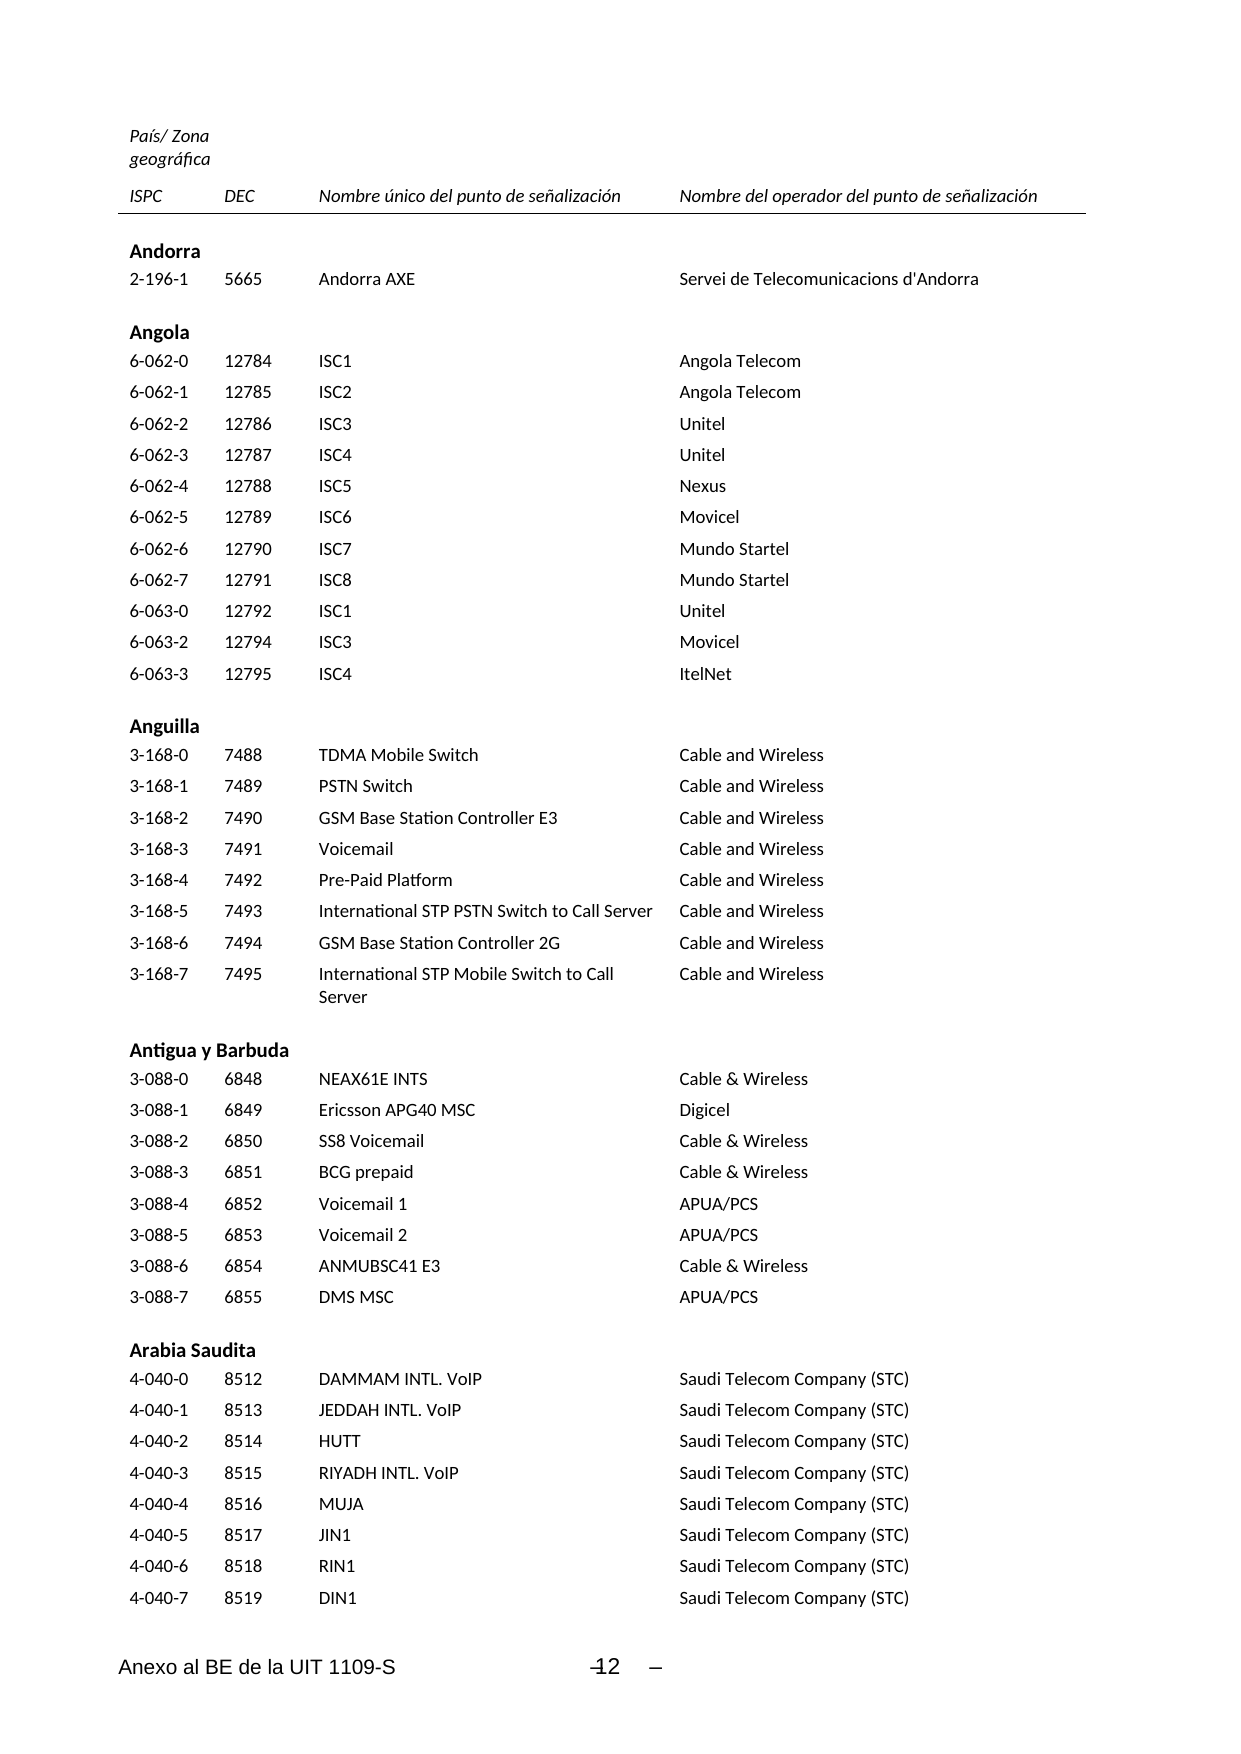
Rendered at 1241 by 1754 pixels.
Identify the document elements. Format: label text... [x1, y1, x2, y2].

table_cell 8519 [213, 1582, 307, 1613]
table_cell 12792 [213, 595, 307, 626]
table_cell ISC1 [308, 345, 668, 376]
table_cell 4-040-0 [118, 1363, 213, 1394]
table_cell 12789 [213, 501, 307, 532]
table_cell Saudi Telecom Company (STC) [668, 1488, 1086, 1519]
table_cell 3-168-3 [118, 833, 213, 864]
table_cell Saudi Telecom Company (STC) [668, 1519, 1086, 1550]
table_cell Antigua y Barbuda [118, 1012, 1086, 1062]
table_cell 7495 [213, 958, 307, 1012]
table_cell 6-062-1 [118, 376, 213, 407]
table_cell 3-088-1 [118, 1094, 213, 1125]
table_cell APUA/PCS [668, 1219, 1086, 1250]
table_cell 6-062-6 [118, 533, 213, 564]
table_cell 4-040-5 [118, 1519, 213, 1550]
table_cell 6-062-2 [118, 408, 213, 439]
table_cell ISC5 [308, 470, 668, 501]
table_cell 7489 [213, 770, 307, 802]
table_cell 12784 [213, 345, 307, 376]
table_cell Saudi Telecom Company (STC) [668, 1582, 1086, 1613]
table_cell 7488 [213, 739, 307, 770]
table_cell Movicel [668, 626, 1086, 657]
table_cell Cable and Wireless [668, 927, 1086, 958]
table_cell DMS MSC [308, 1281, 668, 1312]
table_cell Cable and Wireless [668, 739, 1086, 770]
table_cell RIN1 [308, 1550, 668, 1582]
table_cell 8514 [213, 1425, 307, 1457]
table_cell Andorra [118, 214, 1086, 263]
table_cell ISC7 [308, 533, 668, 564]
table_cell 3-168-4 [118, 864, 213, 895]
table_cell Angola [118, 295, 1086, 345]
table_cell Unitel [668, 408, 1086, 439]
table_cell 8512 [213, 1363, 307, 1394]
table_header Nombre del operador del punto de señalización [668, 118, 1086, 213]
table_cell APUA/PCS [668, 1281, 1086, 1312]
table_cell 6-062-0 [118, 345, 213, 376]
table_cell Cable & Wireless [668, 1156, 1086, 1187]
table_cell International STP Mobile Switch to Call Server [308, 958, 668, 1012]
table_cell 3-168-1 [118, 770, 213, 802]
table_cell 12785 [213, 376, 307, 407]
table_cell 6852 [213, 1188, 307, 1219]
table_cell 12794 [213, 626, 307, 657]
table_cell 7494 [213, 927, 307, 958]
table_cell 4-040-4 [118, 1488, 213, 1519]
table_cell 3-168-6 [118, 927, 213, 958]
table_cell 8516 [213, 1488, 307, 1519]
table_cell Cable & Wireless [668, 1125, 1086, 1156]
table_cell 8515 [213, 1457, 307, 1488]
table_cell 6850 [213, 1125, 307, 1156]
table_cell 12791 [213, 564, 307, 595]
table_header País/ Zona geográfica [118, 118, 307, 176]
table_cell BCG prepaid [308, 1156, 668, 1187]
table_cell 3-168-7 [118, 958, 213, 1012]
table_cell MUJA [308, 1488, 668, 1519]
table_cell Ericsson APG40 MSC [308, 1094, 668, 1125]
table_cell 6-063-2 [118, 626, 213, 657]
table_cell 8518 [213, 1550, 307, 1582]
table_cell 3-168-2 [118, 802, 213, 833]
table_cell Cable and Wireless [668, 802, 1086, 833]
table_cell ISC6 [308, 501, 668, 532]
table_cell 12790 [213, 533, 307, 564]
table_cell Mundo Startel [668, 533, 1086, 564]
table_cell 4-040-2 [118, 1425, 213, 1457]
table_cell 12788 [213, 470, 307, 501]
table_cell PSTN Switch [308, 770, 668, 802]
table_cell Digicel [668, 1094, 1086, 1125]
table_cell ISC2 [308, 376, 668, 407]
table_cell 8513 [213, 1394, 307, 1425]
table_cell GSM Base Station Controller E3 [308, 802, 668, 833]
table_cell 2-196-1 [118, 263, 213, 294]
table_cell 4-040-7 [118, 1582, 213, 1613]
table_cell SS8 Voicemail [308, 1125, 668, 1156]
table_cell Angola Telecom [668, 345, 1086, 376]
table_cell 6848 [213, 1063, 307, 1094]
table_cell Voicemail [308, 833, 668, 864]
table_cell ISC8 [308, 564, 668, 595]
table_cell NEAX61E INTS [308, 1063, 668, 1094]
table_cell 3-088-7 [118, 1281, 213, 1312]
table_cell ISC3 [308, 408, 668, 439]
table_cell 7491 [213, 833, 307, 864]
table_cell TDMA Mobile Switch [308, 739, 668, 770]
table_cell GSM Base Station Controller 2G [308, 927, 668, 958]
table_cell Voicemail 1 [308, 1188, 668, 1219]
table_cell Andorra AXE [308, 263, 668, 294]
table_cell JEDDAH INTL. VoIP [308, 1394, 668, 1425]
table_cell 6855 [213, 1281, 307, 1312]
table_cell 6854 [213, 1250, 307, 1281]
table_cell 6853 [213, 1219, 307, 1250]
table_cell 3-088-2 [118, 1125, 213, 1156]
table_cell Cable and Wireless [668, 770, 1086, 802]
table_cell ANMUBSC41 E3 [308, 1250, 668, 1281]
table_cell JIN1 [308, 1519, 668, 1550]
table_cell DAMMAM INTL. VoIP [308, 1363, 668, 1394]
table_cell 5665 [213, 263, 307, 294]
table_cell Saudi Telecom Company (STC) [668, 1457, 1086, 1488]
table_cell 6-063-0 [118, 595, 213, 626]
table_cell DIN1 [308, 1582, 668, 1613]
table_cell Saudi Telecom Company (STC) [668, 1425, 1086, 1457]
table_cell Unitel [668, 439, 1086, 470]
table_cell 4-040-6 [118, 1550, 213, 1582]
table_cell Nexus [668, 470, 1086, 501]
table_cell 3-168-0 [118, 739, 213, 770]
table_cell 7493 [213, 895, 307, 927]
table_cell 3-168-5 [118, 895, 213, 927]
table_cell Saudi Telecom Company (STC) [668, 1363, 1086, 1394]
table_cell 12786 [213, 408, 307, 439]
table_cell 6-062-4 [118, 470, 213, 501]
table_cell 8517 [213, 1519, 307, 1550]
table_cell Cable and Wireless [668, 833, 1086, 864]
table_cell ISPC [118, 176, 213, 213]
table_cell 3-088-0 [118, 1063, 213, 1094]
table_cell Cable and Wireless [668, 895, 1086, 927]
table_cell Arabia Saudita [118, 1313, 1086, 1363]
table_cell 6-062-3 [118, 439, 213, 470]
table_cell 6-062-5 [118, 501, 213, 532]
table_cell Pre-Paid Platform [308, 864, 668, 895]
table_cell Voicemail 2 [308, 1219, 668, 1250]
table_cell Unitel [668, 595, 1086, 626]
table_cell Saudi Telecom Company (STC) [668, 1550, 1086, 1582]
table_cell Anguilla [118, 689, 1086, 739]
table_cell DEC [213, 176, 307, 213]
table_cell 7492 [213, 864, 307, 895]
table_cell RIYADH INTL. VoIP [308, 1457, 668, 1488]
table_cell 6851 [213, 1156, 307, 1187]
table_cell Cable and Wireless [668, 958, 1086, 1012]
table_cell Mundo Startel [668, 564, 1086, 595]
table_cell HUTT [308, 1425, 668, 1457]
table_cell 4-040-3 [118, 1457, 213, 1488]
table_cell Cable and Wireless [668, 864, 1086, 895]
table_cell Servei de Telecomunicacions d'Andorra [668, 263, 1086, 294]
table_cell 3-088-6 [118, 1250, 213, 1281]
table_cell 6-063-3 [118, 658, 213, 689]
table_cell International STP PSTN Switch to Call Server [308, 895, 668, 927]
table_cell Cable & Wireless [668, 1063, 1086, 1094]
table_cell Cable & Wireless [668, 1250, 1086, 1281]
table_cell ISC1 [308, 595, 668, 626]
table_cell Saudi Telecom Company (STC) [668, 1394, 1086, 1425]
table_cell 7490 [213, 802, 307, 833]
table_header Nombre único del punto de señalización [308, 118, 668, 213]
table_cell ItelNet [668, 658, 1086, 689]
table_cell APUA/PCS [668, 1188, 1086, 1219]
table_cell ISC4 [308, 658, 668, 689]
table_cell 12787 [213, 439, 307, 470]
table_cell 3-088-4 [118, 1188, 213, 1219]
table_cell 6-062-7 [118, 564, 213, 595]
table_cell 3-088-5 [118, 1219, 213, 1250]
table_cell ISC3 [308, 626, 668, 657]
table_cell 12795 [213, 658, 307, 689]
table_cell 3-088-3 [118, 1156, 213, 1187]
table_cell Movicel [668, 501, 1086, 532]
table_cell 6849 [213, 1094, 307, 1125]
table_cell Angola Telecom [668, 376, 1086, 407]
table_cell ISC4 [308, 439, 668, 470]
table_cell 4-040-1 [118, 1394, 213, 1425]
